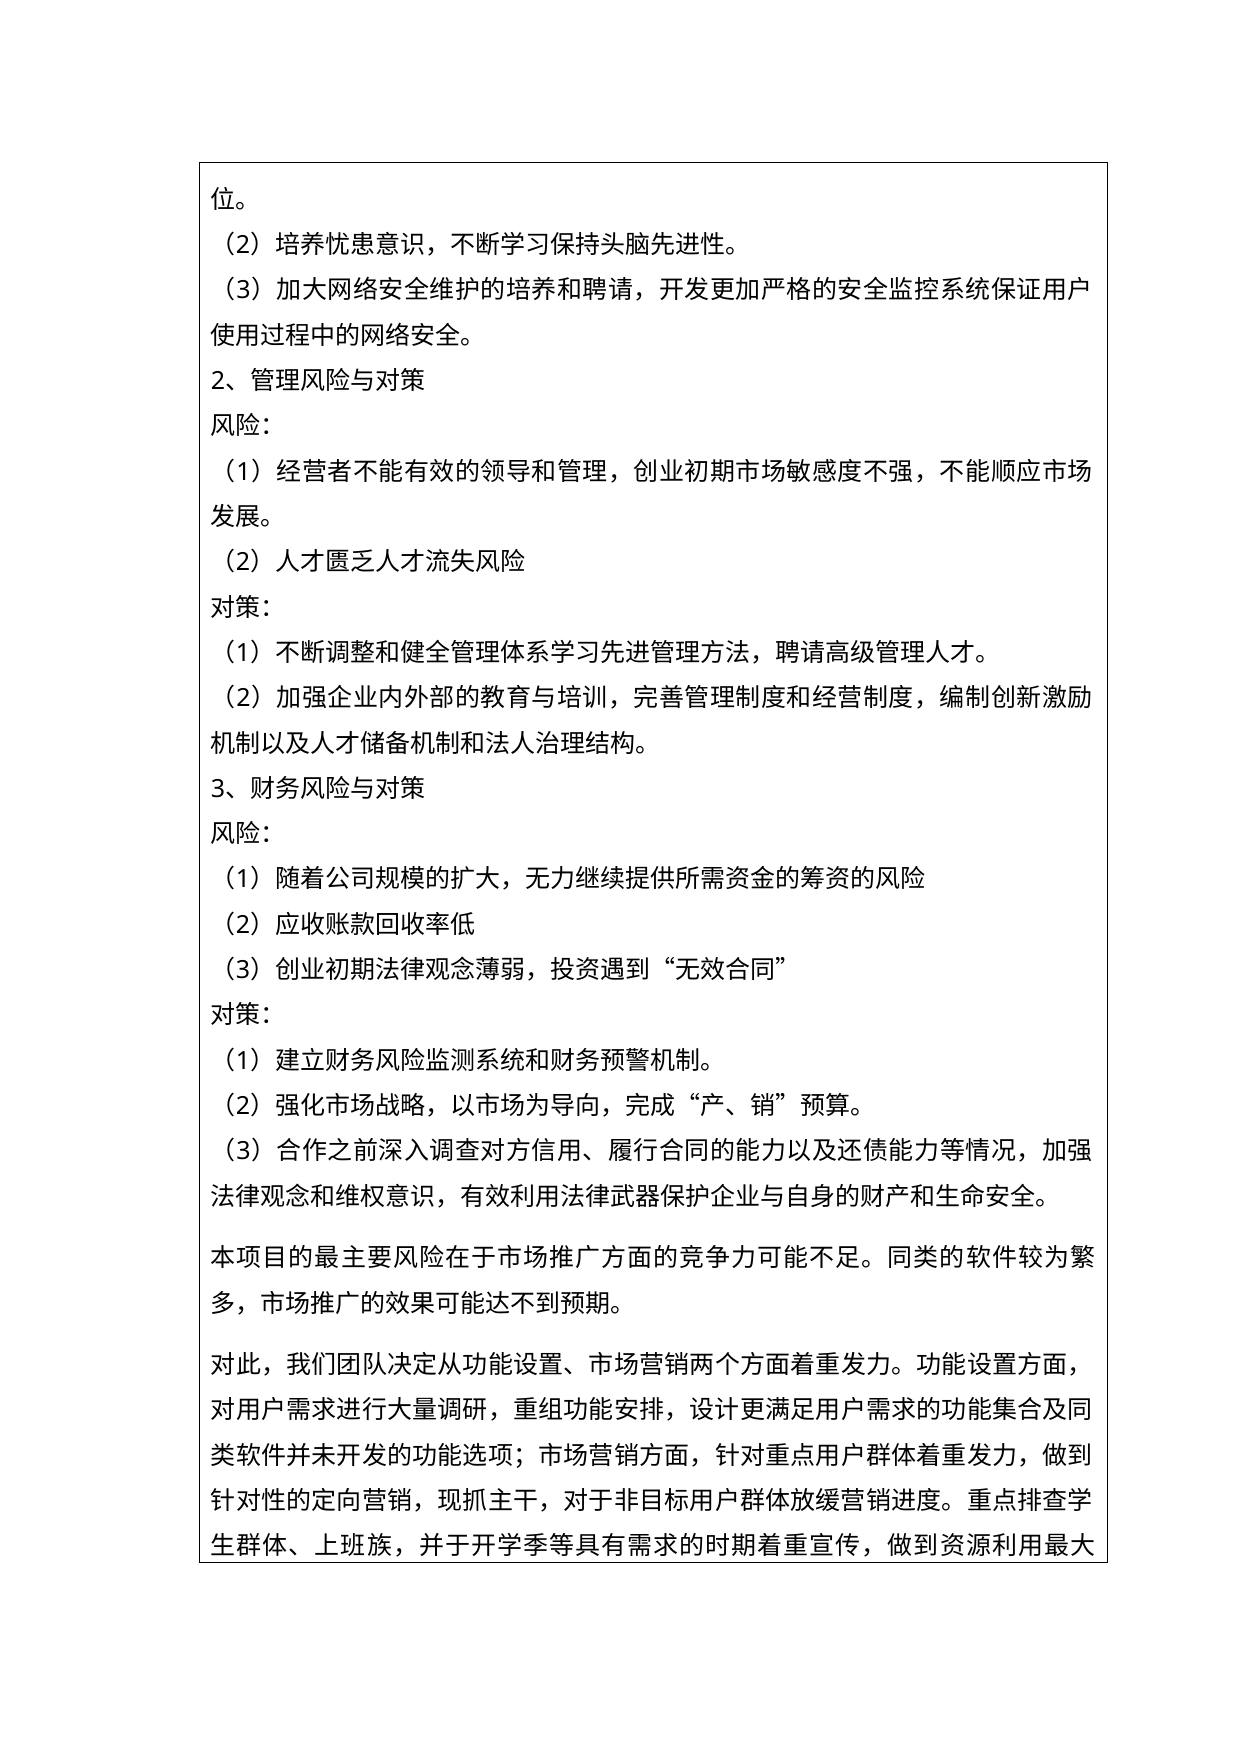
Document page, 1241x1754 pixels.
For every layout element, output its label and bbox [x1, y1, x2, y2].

table_header [200, 163, 1107, 1562]
